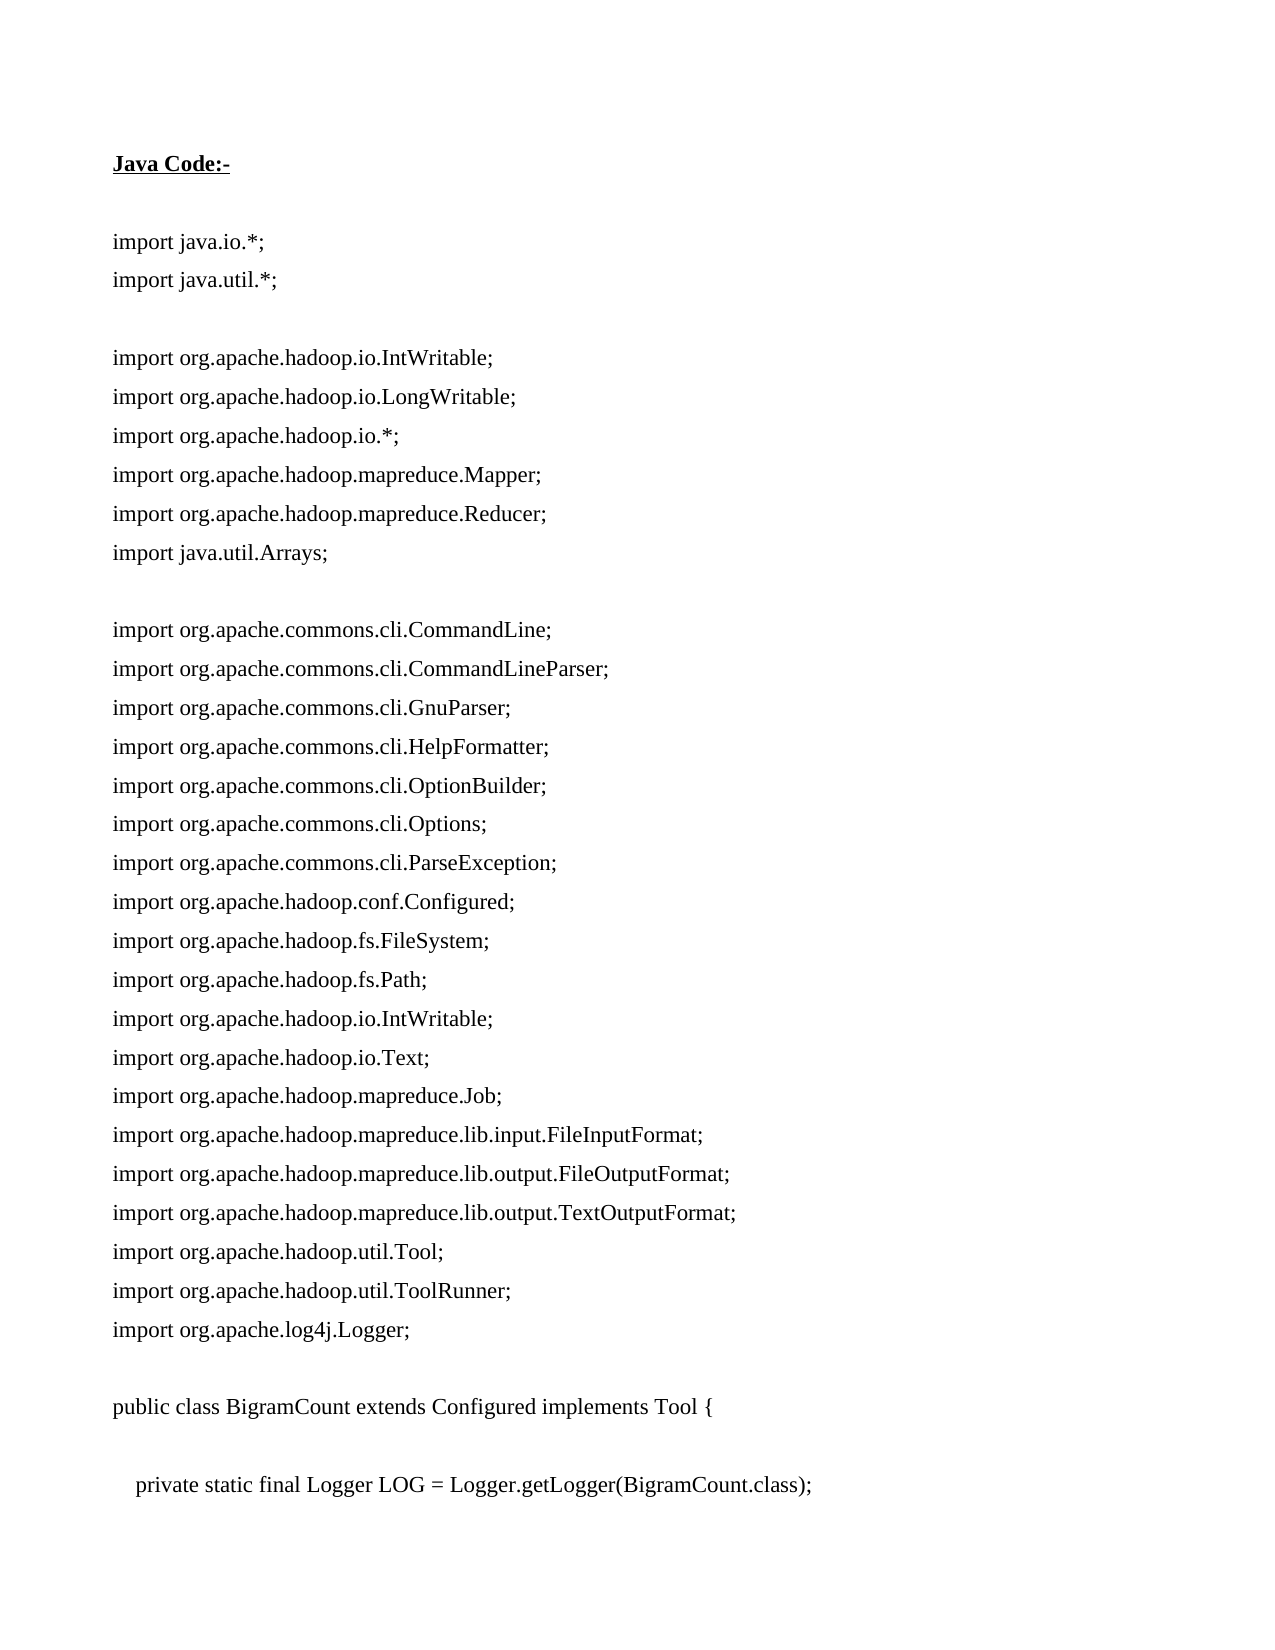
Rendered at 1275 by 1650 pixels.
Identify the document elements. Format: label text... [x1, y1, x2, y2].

text import org.apache.hadoop.mapreduce.lib.output.TextOutputFormat; [112, 1199, 1162, 1225]
text private static final Logger LOG = Logger.getLogger(BigramCount.class); [112, 1471, 1162, 1497]
text import org.apache.hadoop.conf.Configured; [112, 888, 1162, 914]
text import org.apache.hadoop.util.ToolRunner; [112, 1277, 1162, 1303]
text import org.apache.commons.cli.GnuParser; [112, 694, 1162, 720]
text import org.apache.commons.cli.CommandLineParser; [112, 655, 1162, 681]
text import org.apache.hadoop.io.*; [112, 422, 1162, 448]
text import org.apache.commons.cli.CommandLine; [112, 616, 1162, 643]
text import java.util.Arrays; [112, 538, 1162, 565]
text import org.apache.hadoop.mapreduce.Job; [112, 1082, 1162, 1109]
text import org.apache.hadoop.mapreduce.Mapper; [112, 461, 1162, 487]
text import java.io.*; [112, 228, 1162, 254]
text public class BigramCount extends Configured implements Tool { [112, 1393, 1162, 1420]
text import org.apache.hadoop.util.Tool; [112, 1238, 1162, 1264]
text import org.apache.hadoop.mapreduce.Reducer; [112, 500, 1162, 526]
text import org.apache.hadoop.io.LongWritable; [112, 383, 1162, 409]
text import org.apache.hadoop.mapreduce.lib.output.FileOutputFormat; [112, 1160, 1162, 1187]
text import org.apache.hadoop.io.IntWritable; [112, 1005, 1162, 1031]
text import org.apache.hadoop.io.IntWritable; [112, 344, 1162, 371]
text import java.util.*; [112, 267, 1162, 293]
text import org.apache.hadoop.fs.Path; [112, 966, 1162, 992]
text import org.apache.commons.cli.HelpFormatter; [112, 733, 1162, 759]
text import org.apache.hadoop.fs.FileSystem; [112, 927, 1162, 953]
text import org.apache.commons.cli.OptionBuilder; [112, 772, 1162, 798]
text import org.apache.commons.cli.ParseException; [112, 849, 1162, 876]
text import org.apache.hadoop.mapreduce.lib.input.FileInputFormat; [112, 1121, 1162, 1148]
text import org.apache.hadoop.io.Text; [112, 1044, 1162, 1070]
text import org.apache.commons.cli.Options; [112, 811, 1162, 837]
text import org.apache.log4j.Logger; [112, 1316, 1162, 1342]
text Java Code:- [112, 150, 1162, 176]
